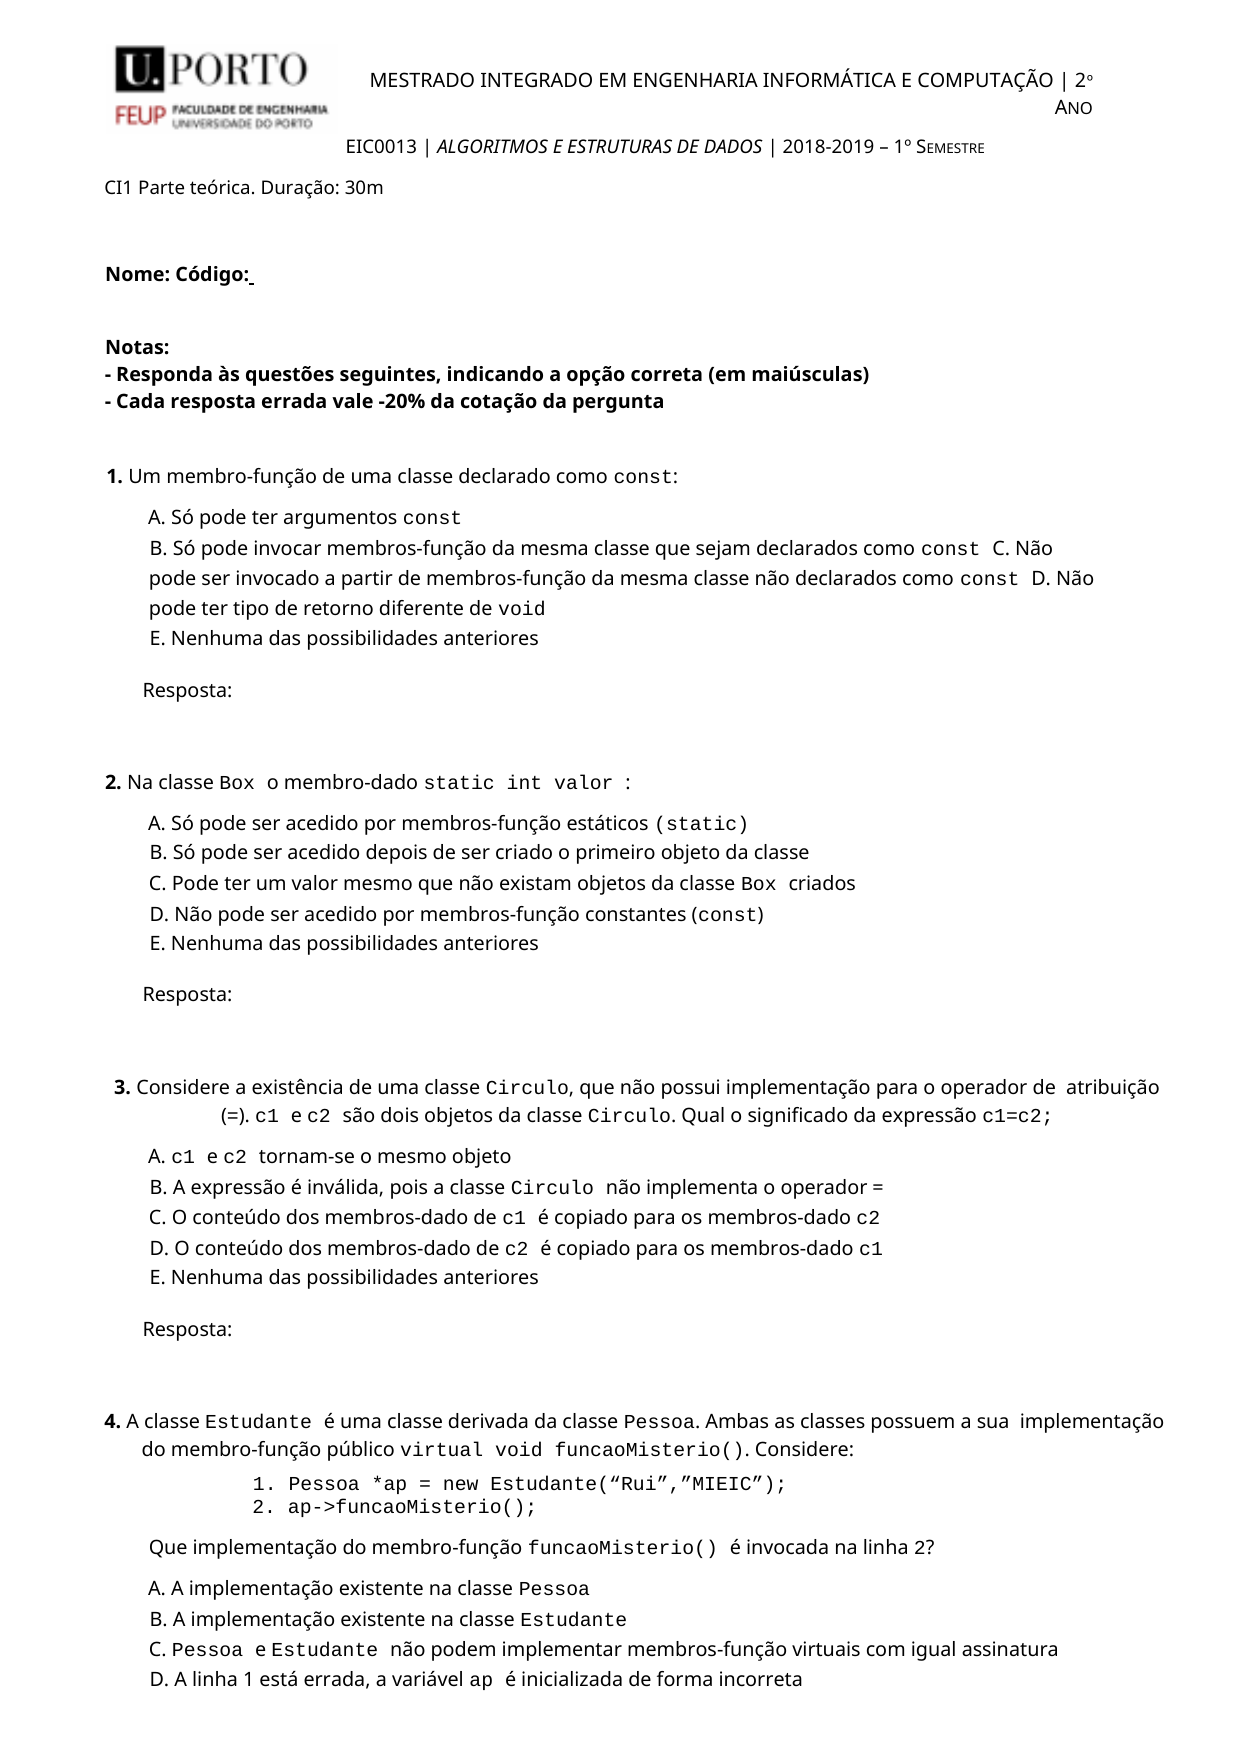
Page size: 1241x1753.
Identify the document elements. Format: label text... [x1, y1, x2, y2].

text - Cada resposta errada vale -20% da cotação da pergunta [104, 387, 1169, 414]
text 2. ap->funcaoMisterio(); [252, 1497, 1169, 1519]
text D. Não pode ser acedido por membros-função constantes (const) [149, 900, 1169, 927]
text A. Só pode ser acedido por membros-função estáticos (static) [148, 809, 1169, 836]
text C. Pessoa e Estudante não podem implementar membros-função virtuais com igual assinatura D. A linha 1 está errada, a variável ap é inicializada de forma incorreta [149, 1636, 1067, 1693]
text B. Só pode ser acedido depois de ser criado o primeiro objeto da classe [149, 839, 1169, 866]
text Notas: [105, 333, 1169, 360]
text A. A implementação existente na classe Pessoa [148, 1574, 1169, 1601]
text Resposta: [142, 981, 1169, 1008]
text E. Nenhuma das possibilidades anteriores [149, 1263, 1169, 1290]
text A. Só pode ter argumentos const [148, 504, 1169, 531]
text C. O conteúdo dos membros-dado de c1 é copiado para os membros-dado c2 [149, 1203, 1169, 1231]
text 4. A classe Estudante é uma classe derivada da classe Pessoa. Ambas as classes possuem a sua implementação do membro-função público virtual void funcaoMisterio(). Considere: [104, 1408, 1169, 1462]
text 1. Um membro-função de uma classe declarado como const: [106, 463, 1169, 490]
text 1. Pessoa *ap = new Estudante(“Rui”,”MIEIC”); [253, 1474, 1169, 1497]
text B. Só pode invocar membros-função da mesma classe que sejam declarados como const C. Não pode ser invocado a partir de membros-função da mesma classe não declarados como const D. Não pode ter tipo de retorno diferente de void [149, 534, 1099, 622]
text B. A expressão é inválida, pois a classe Circulo não implementa o operador = [149, 1173, 1169, 1200]
picture [106, 44, 338, 134]
text E. Nenhuma das possibilidades anteriores [149, 929, 1169, 956]
text Resposta: [142, 1315, 1169, 1342]
text - Responda às questões seguintes, indicando a opção correta (em maiúsculas) [104, 360, 1169, 387]
text D. O conteúdo dos membros-dado de c2 é copiado para os membros-dado c1 [149, 1234, 1169, 1261]
text 3. Considere a existência de uma classe Circulo, que não possui implementação para o operador de atribuição (=). c1 e c2 são dois objetos da classe Circulo. Qual o significado da expressão c1=c2; [105, 1073, 1169, 1128]
text MESTRADO INTEGRADO EM ENGENHARIA INFORMÁTICA E COMPUTAÇÃO | 2º ANO [338, 66, 1093, 120]
text Resposta: [142, 676, 1169, 703]
text EIC0013 | ALGORITMOS E ESTRUTURAS DE DADOS | 2018-2019 – 1º SEMESTRE [103, 133, 984, 158]
text 2. Na classe Box o membro-dado static int valor : [105, 768, 1169, 795]
text C. Pode ter um valor mesmo que não existam objetos da classe Box criados [149, 869, 1169, 896]
text B. A implementação existente na classe Estudante [149, 1605, 1169, 1632]
text A. c1 e c2 tornam-se o mesmo objeto [148, 1142, 1169, 1169]
text E. Nenhuma das possibilidades anteriores [149, 624, 1169, 651]
text Nome: Código: [105, 260, 1169, 287]
text Que implementação do membro-função funcaoMisterio() é invocada na linha 2? [148, 1533, 1169, 1560]
text CI1 Parte teórica. Duração: 30m [104, 174, 1169, 199]
